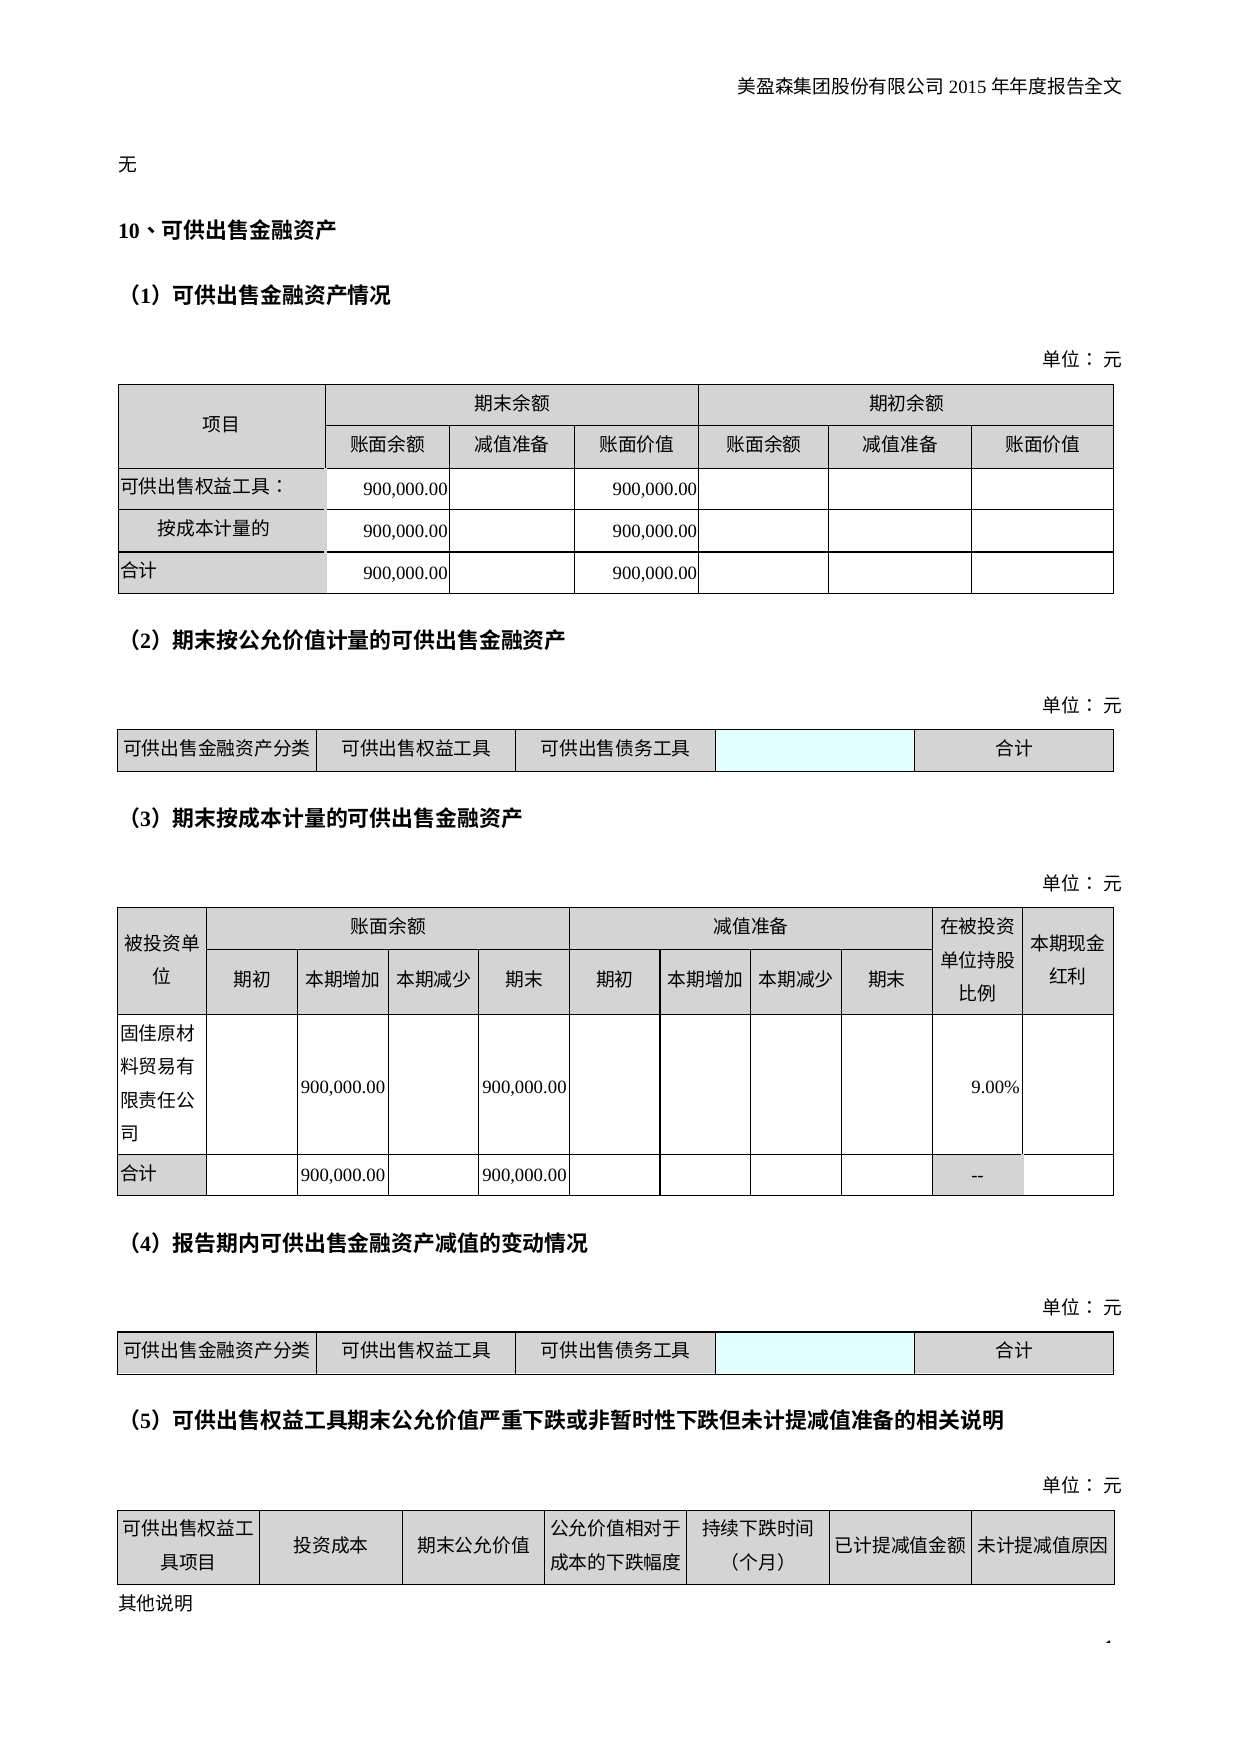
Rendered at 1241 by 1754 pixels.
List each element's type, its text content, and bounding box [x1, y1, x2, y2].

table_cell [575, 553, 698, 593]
text 单位： 元 [102, 347, 1122, 372]
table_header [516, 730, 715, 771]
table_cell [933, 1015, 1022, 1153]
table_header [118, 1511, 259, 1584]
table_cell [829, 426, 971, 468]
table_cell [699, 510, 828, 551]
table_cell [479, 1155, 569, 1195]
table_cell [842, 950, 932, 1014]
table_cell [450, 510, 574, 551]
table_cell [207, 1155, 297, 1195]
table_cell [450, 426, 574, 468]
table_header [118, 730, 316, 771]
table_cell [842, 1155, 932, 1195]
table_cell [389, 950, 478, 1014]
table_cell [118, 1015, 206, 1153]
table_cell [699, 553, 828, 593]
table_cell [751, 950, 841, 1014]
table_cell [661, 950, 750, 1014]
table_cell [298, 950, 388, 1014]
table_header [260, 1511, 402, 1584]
subtitle 10、可供出售金融资产 [118, 215, 1138, 245]
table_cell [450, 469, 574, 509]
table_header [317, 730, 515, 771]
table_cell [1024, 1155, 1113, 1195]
text 其他说明 [118, 1590, 1138, 1616]
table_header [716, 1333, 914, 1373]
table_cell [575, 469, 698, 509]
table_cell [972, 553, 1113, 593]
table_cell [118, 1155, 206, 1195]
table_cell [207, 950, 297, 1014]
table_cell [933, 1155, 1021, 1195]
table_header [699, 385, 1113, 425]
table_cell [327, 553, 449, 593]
text 无 [118, 151, 1138, 177]
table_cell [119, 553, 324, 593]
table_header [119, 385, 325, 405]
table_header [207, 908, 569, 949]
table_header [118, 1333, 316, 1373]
subtitle （5）可供出售权益工具期末公允价值严重下跌或非暂时性下跌但未计提减值准备的相关说明 [118, 1406, 1138, 1435]
text 单位： 元 [102, 692, 1122, 718]
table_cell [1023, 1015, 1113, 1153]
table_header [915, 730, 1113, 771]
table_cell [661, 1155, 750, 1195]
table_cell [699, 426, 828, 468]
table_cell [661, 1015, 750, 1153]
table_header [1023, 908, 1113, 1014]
text 单位： 元 [102, 870, 1122, 896]
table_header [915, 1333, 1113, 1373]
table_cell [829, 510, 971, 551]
subtitle （1）可供出售金融资产情况 [118, 280, 1138, 310]
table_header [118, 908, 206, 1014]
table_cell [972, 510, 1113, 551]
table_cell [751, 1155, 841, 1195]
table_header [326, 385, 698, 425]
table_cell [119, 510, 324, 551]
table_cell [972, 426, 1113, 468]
subtitle （3）期末按成本计量的可供出售金融资产 [118, 803, 1138, 833]
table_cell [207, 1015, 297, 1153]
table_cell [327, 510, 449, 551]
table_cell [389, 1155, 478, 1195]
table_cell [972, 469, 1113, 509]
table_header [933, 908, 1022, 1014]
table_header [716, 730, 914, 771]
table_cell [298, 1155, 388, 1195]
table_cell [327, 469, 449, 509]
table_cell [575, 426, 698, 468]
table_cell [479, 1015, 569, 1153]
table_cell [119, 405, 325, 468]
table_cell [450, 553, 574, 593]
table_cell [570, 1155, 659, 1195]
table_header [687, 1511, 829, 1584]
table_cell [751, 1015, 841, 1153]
subtitle （4）报告期内可供出售金融资产减值的变动情况 [118, 1227, 1138, 1257]
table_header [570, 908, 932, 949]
subtitle （2）期末按公允价值计量的可供出售金融资产 [118, 625, 1138, 655]
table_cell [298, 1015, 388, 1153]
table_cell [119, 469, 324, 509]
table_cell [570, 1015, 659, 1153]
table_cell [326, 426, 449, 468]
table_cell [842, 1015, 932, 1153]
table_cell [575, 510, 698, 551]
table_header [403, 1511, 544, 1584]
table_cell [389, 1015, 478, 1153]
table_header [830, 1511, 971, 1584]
text 单位： 元 [102, 1294, 1122, 1320]
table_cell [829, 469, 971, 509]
text 单位： 元 [102, 1472, 1122, 1498]
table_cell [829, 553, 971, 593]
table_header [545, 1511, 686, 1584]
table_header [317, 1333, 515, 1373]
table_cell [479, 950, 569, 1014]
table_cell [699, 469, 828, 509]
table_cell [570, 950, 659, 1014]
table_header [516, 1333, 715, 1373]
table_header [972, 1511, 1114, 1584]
